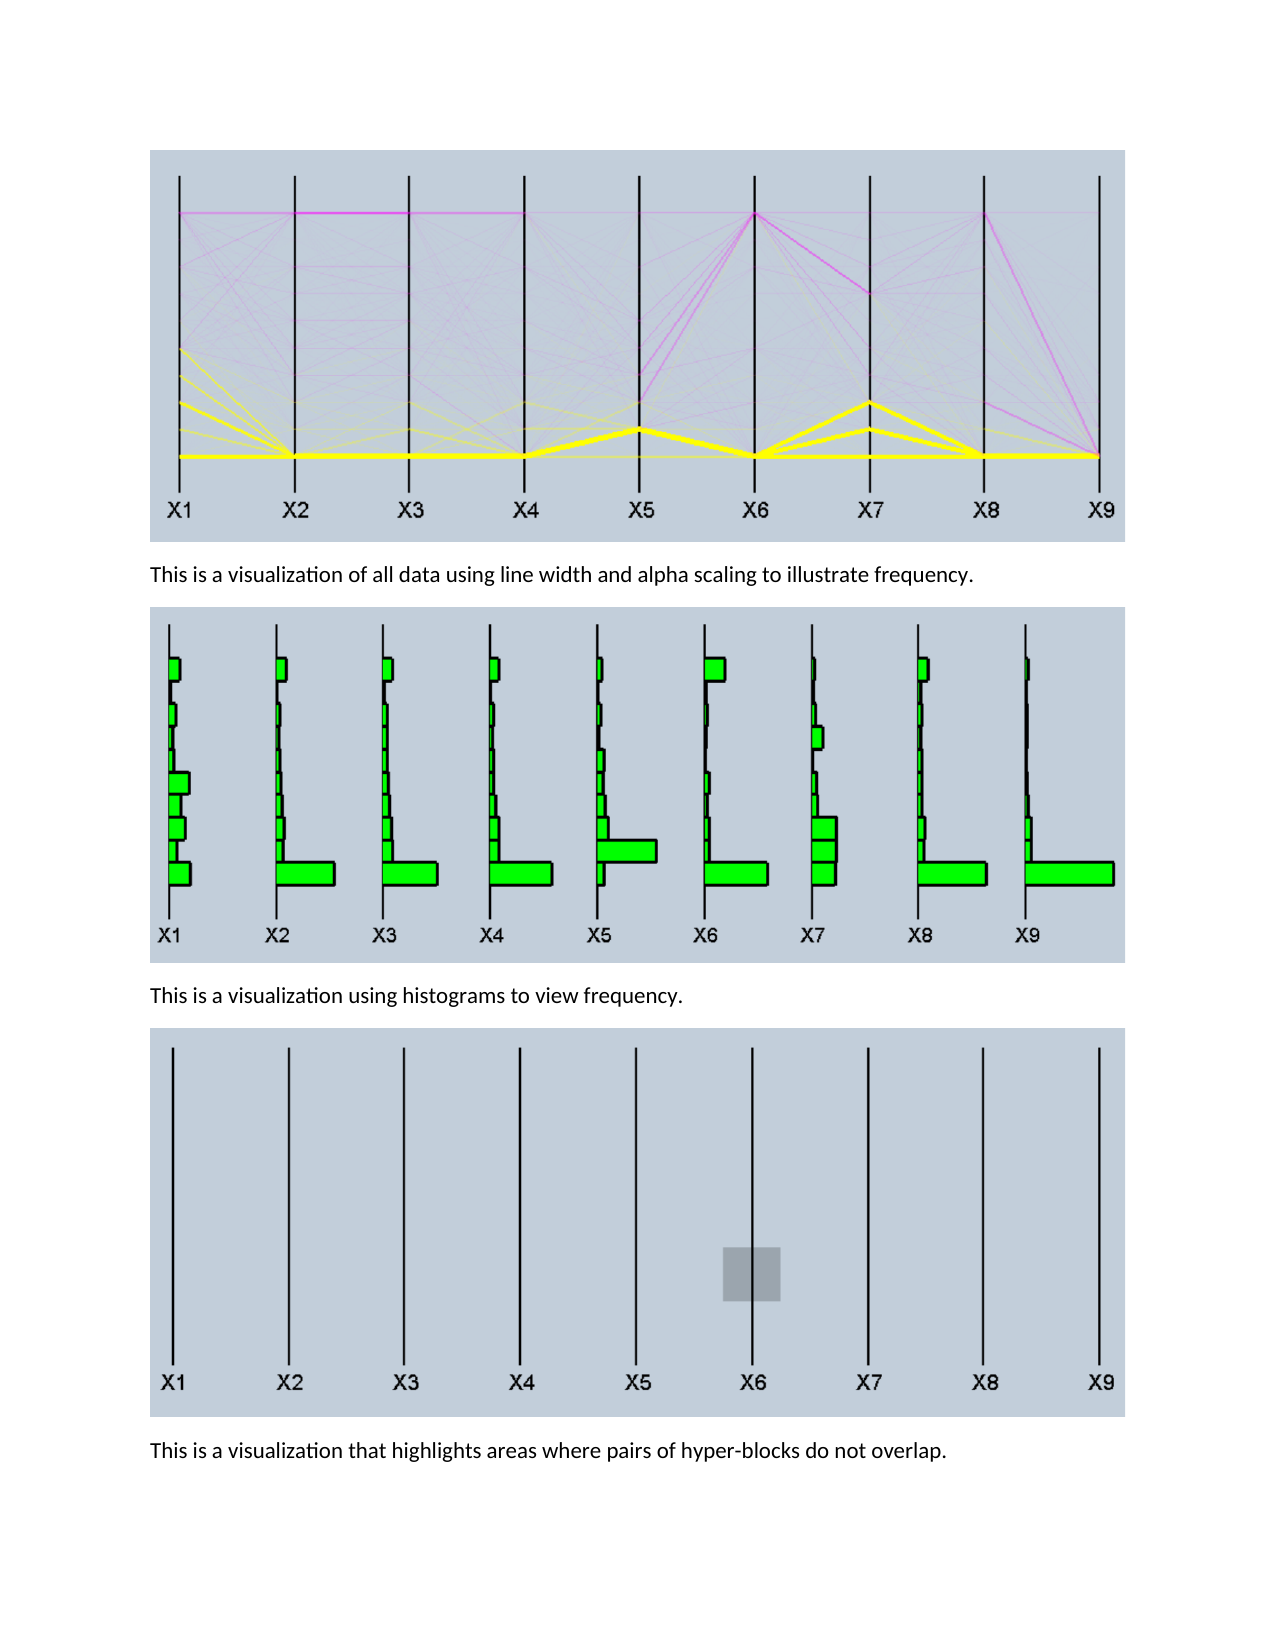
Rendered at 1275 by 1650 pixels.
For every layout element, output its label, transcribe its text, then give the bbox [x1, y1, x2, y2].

picture [150, 150, 1125, 542]
text This is a visualization of all data using line width and alpha scaling to illustrate frequency. [150, 560, 1125, 588]
text This is a visualization using histograms to view frequency. [150, 981, 1125, 1009]
picture [150, 607, 1125, 963]
picture [150, 1028, 1125, 1417]
text This is a visualization that highlights areas where pairs of hyper-blocks do not overlap. [150, 1436, 1125, 1464]
